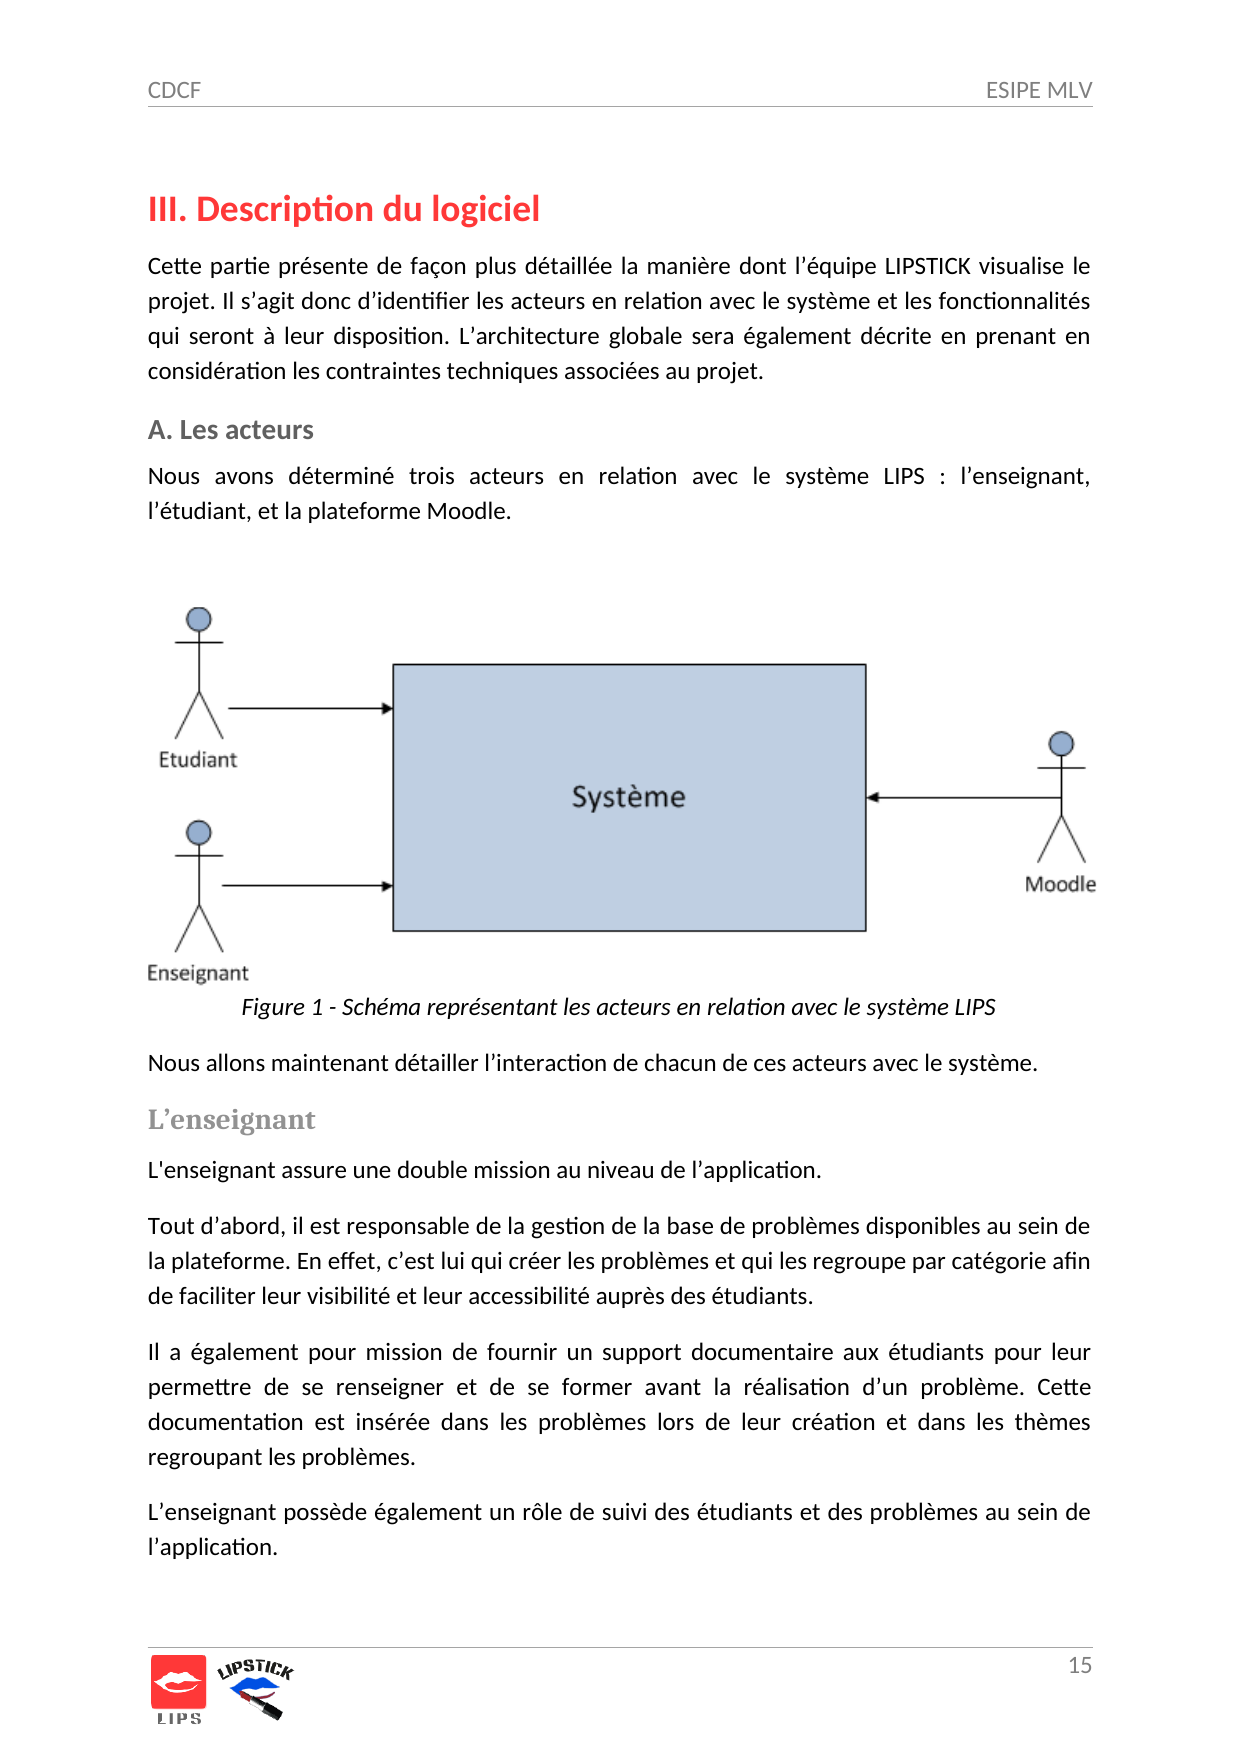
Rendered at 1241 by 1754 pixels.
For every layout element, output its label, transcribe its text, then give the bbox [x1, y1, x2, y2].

text L’enseignant possède également un rôle de suivi des étudiants et des problèmes au sein de l’application. [148, 1496, 1093, 1562]
subtitle L’enseignant [148, 1103, 1093, 1136]
subtitle A. Les acteurs [148, 411, 1093, 447]
picture [147, 607, 1097, 987]
text Nous allons maintenant détailler l’interaction de chacun de ces acteurs avec le système. [148, 1047, 1093, 1078]
text Figure 1 - Schéma représentant les acteurs en relation avec le système LIPS [148, 991, 1093, 1022]
text Nous avons déterminé trois acteurs en relation avec le système LIPS : l’enseignant, l’étudiant, et la plateforme Moodle. [148, 460, 1093, 526]
picture [147, 1651, 209, 1728]
text Cette partie présente de façon plus détaillée la manière dont l’équipe LIPSTICK visualise le projet. Il s’agit donc d’identifier les acteurs en relation avec le système et les fonctionnalités qui seront à leur disposition. L’architecture globale sera également décrite en prenant en considération les contraintes techniques associées au projet. [148, 250, 1093, 386]
subtitle III. Description du logiciel [148, 185, 1093, 231]
text Il a également pour mission de fournir un support documentaire aux étudiants pour leur permettre de se renseigner et de se former avant la réalisation d’un problème. Cette documentation est insérée dans les problèmes lors de leur création et dans les thèmes regroupant les problèmes. [148, 1336, 1093, 1471]
picture [215, 1656, 296, 1722]
text L'enseignant assure une double mission au niveau de l’application. [148, 1154, 1093, 1184]
text Tout d’abord, il est responsable de la gestion de la base de problèmes disponibles au sein de la plateforme. En effet, c’est lui qui créer les problèmes et qui les regroupe par catégorie afin de faciliter leur visibilité et leur accessibilité auprès des étudiants. [148, 1210, 1093, 1310]
